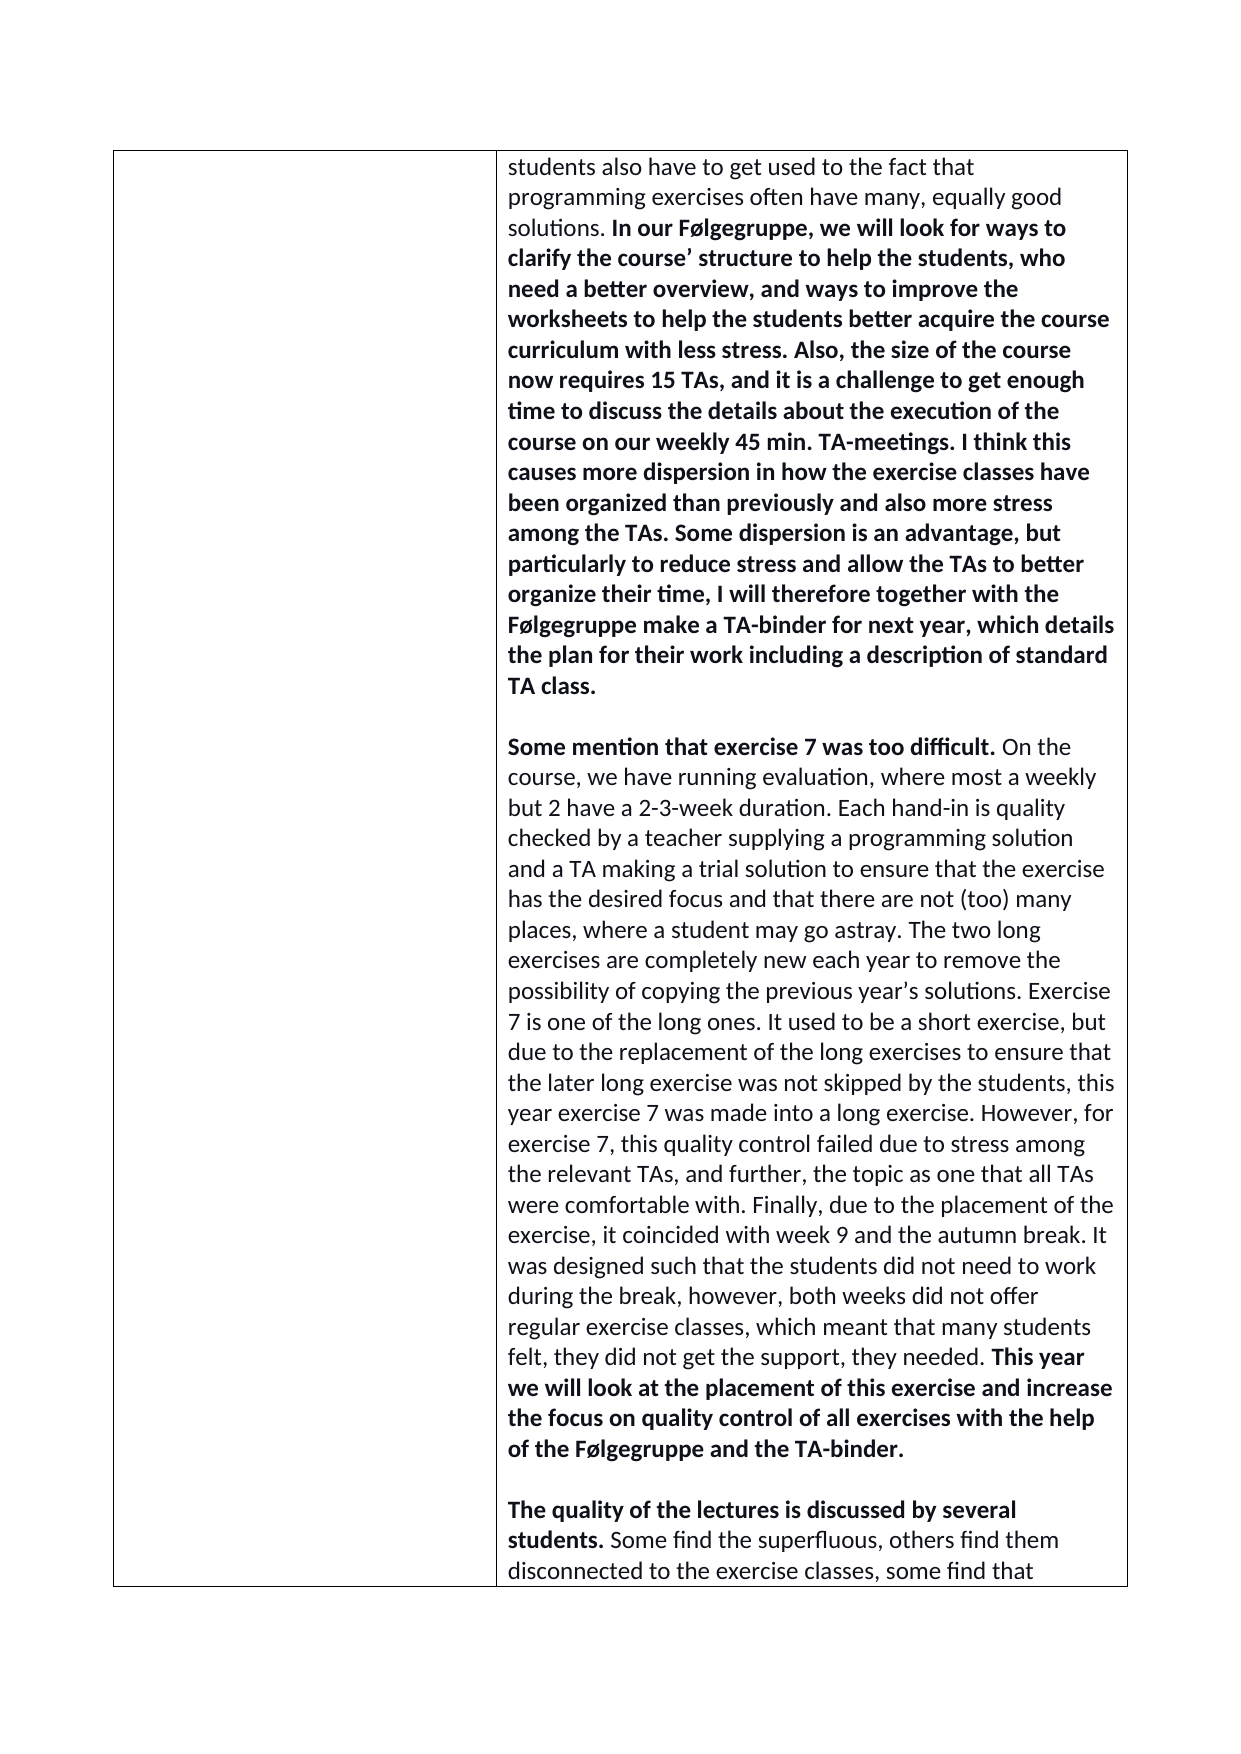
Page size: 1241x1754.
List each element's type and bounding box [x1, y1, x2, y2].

table_cell [497, 151, 1127, 1586]
table_cell [114, 151, 496, 1586]
